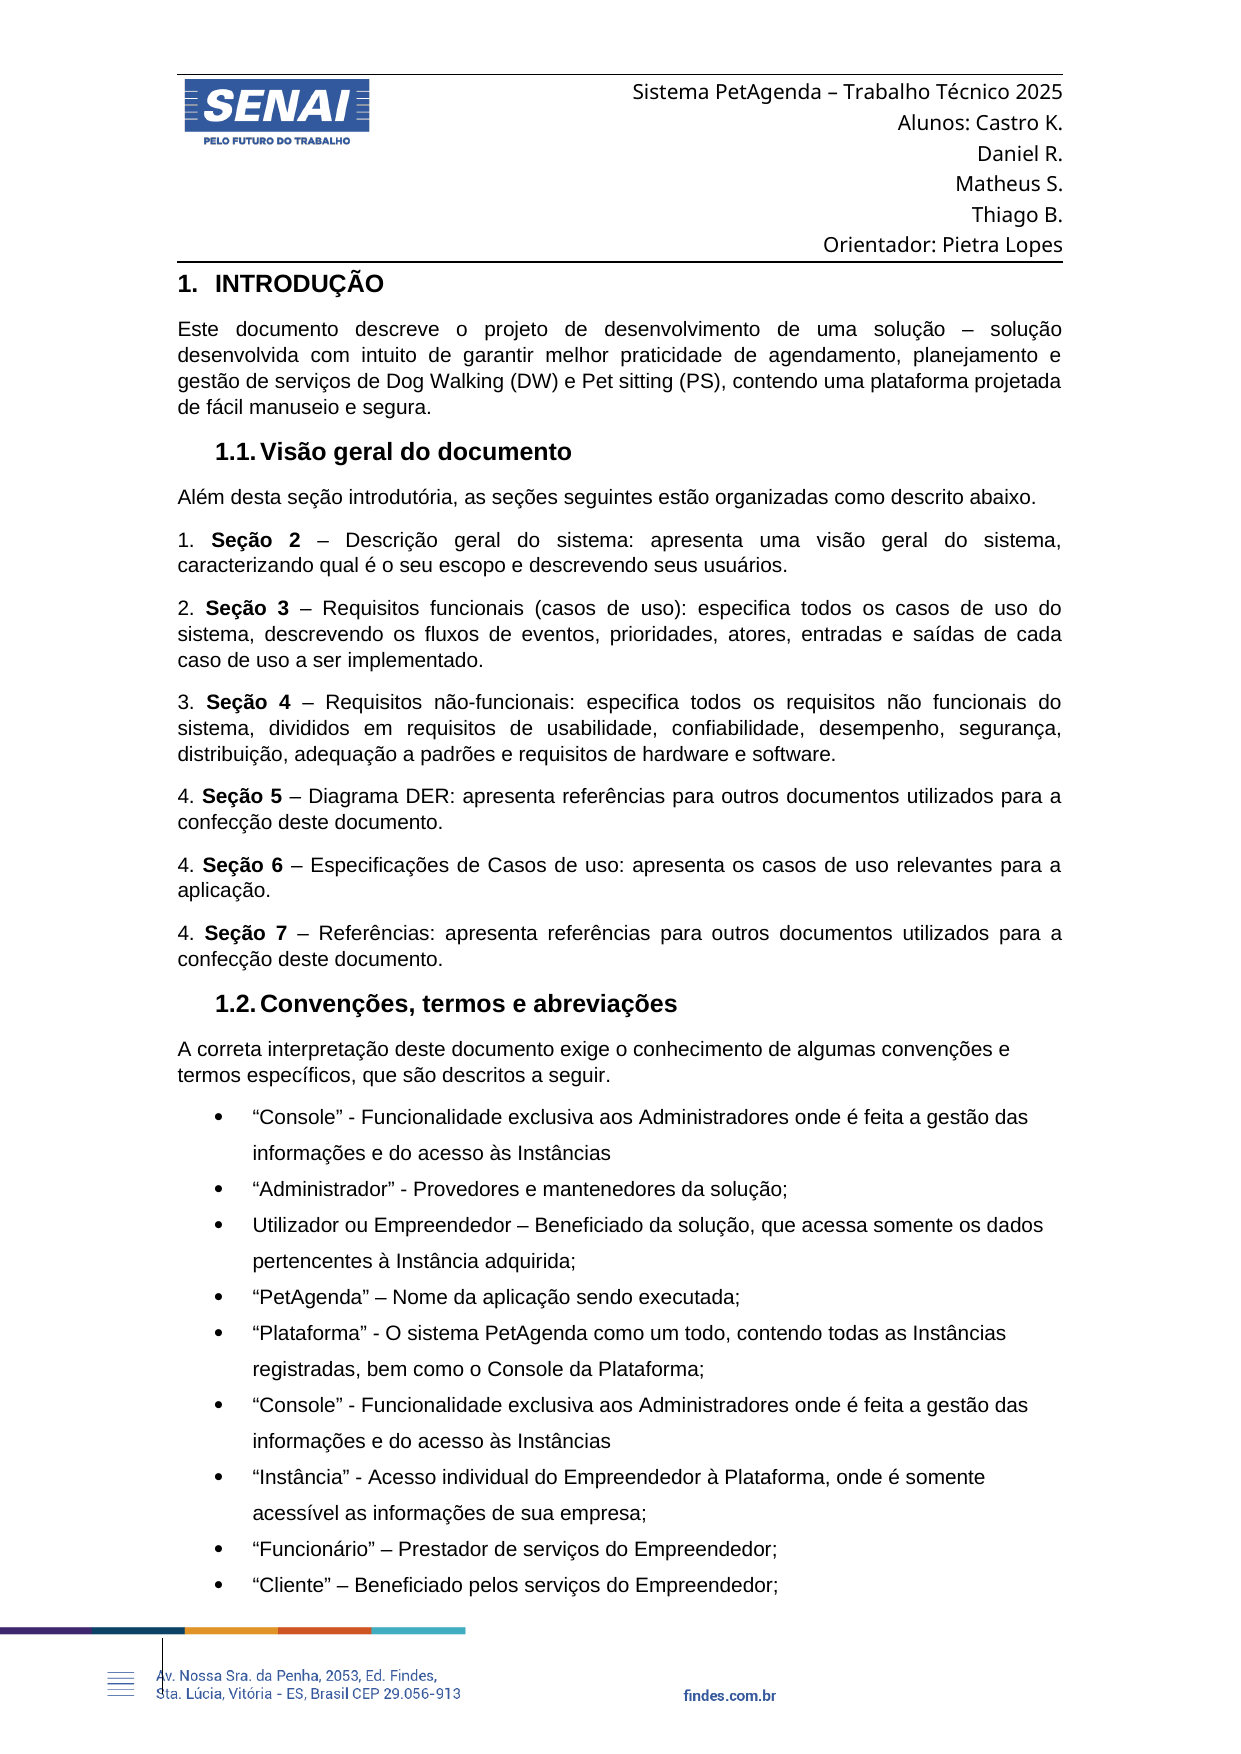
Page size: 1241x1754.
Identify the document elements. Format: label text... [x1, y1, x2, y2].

picture [176, 60, 389, 163]
text A correta interpretação deste documento exige o conhecimento de algumas convenções e termos específicos, que são descritos a seguir. [177, 1037, 1063, 1087]
text 4. Seção 6 – Especificações de Casos de uso: apresenta os casos de uso relevantes para a aplicação. [177, 852, 1063, 902]
subtitle Convenções, termos e abreviações [215, 989, 1063, 1018]
text 3. Seção 4 – Requisitos não-funcionais: especifica todos os requisitos não funcionais do sistema, divididos em requisitos de usabilidade, confiabilidade, desempenho, segurança, distribuição, adequação a padrões e requisitos de hardware e software. [177, 690, 1063, 766]
list “Console” - Funcionalidade exclusiva aos Administradores onde é feita a gestão das informações e do acesso às Instâncias [215, 1105, 1063, 1165]
list “Console” - Funcionalidade exclusiva aos Administradores onde é feita a gestão das informações e do acesso às Instâncias [215, 1393, 1063, 1453]
text 4. Seção 5 – Diagrama DER: apresenta referências para outros documentos utilizados para a confecção deste documento. [177, 784, 1063, 834]
list “Funcionário” – Prestador de serviços do Empreendedor; [215, 1537, 1063, 1561]
list “Instância” - Acesso individual do Empreendedor à Plataforma, onde é somente acessível as informações de sua empresa; [215, 1465, 1063, 1525]
list “Administrador” - Provedores e mantenedores da solução; [215, 1177, 1063, 1201]
text 1. Seção 2 – Descrição geral do sistema: apresenta uma visão geral do sistema, caracterizando qual é o seu escopo e descrevendo seus usuários. [177, 527, 1063, 577]
list “Cliente” – Beneficiado pelos serviços do Empreendedor; [215, 1573, 1063, 1597]
text 2. Seção 3 – Requisitos funcionais (casos de uso): especifica todos os casos de uso do sistema, descrevendo os fluxos de eventos, prioridades, atores, entradas e saídas de cada caso de uso a ser implementado. [177, 596, 1063, 671]
text Este documento descreve o projeto de desenvolvimento de uma solução – solução desenvolvida com intuito de garantir melhor praticidade de agendamento, planejamento e gestão de serviços de Dog Walking (DW) e Pet sitting (PS), contendo uma plataforma projetada de fácil manuseio e segura. [177, 317, 1063, 419]
subtitle INTRODUÇÃO [177, 269, 1063, 298]
text Além desta seção introdutória, as seções seguintes estão organizadas como descrito abaixo. [177, 485, 1063, 509]
subtitle Visão geral do documento [215, 437, 1063, 466]
picture [0, 1622, 779, 1739]
list “PetAgenda” – Nome da aplicação sendo executada; [215, 1285, 1063, 1309]
list “Plataforma” - O sistema PetAgenda como um todo, contendo todas as Instâncias registradas, bem como o Console da Plataforma; [215, 1321, 1063, 1381]
text 4. Seção 7 – Referências: apresenta referências para outros documentos utilizados para a confecção deste documento. [177, 921, 1063, 971]
list Utilizador ou Empreendedor – Beneficiado da solução, que acessa somente os dados pertencentes à Instância adquirida; [215, 1213, 1063, 1273]
